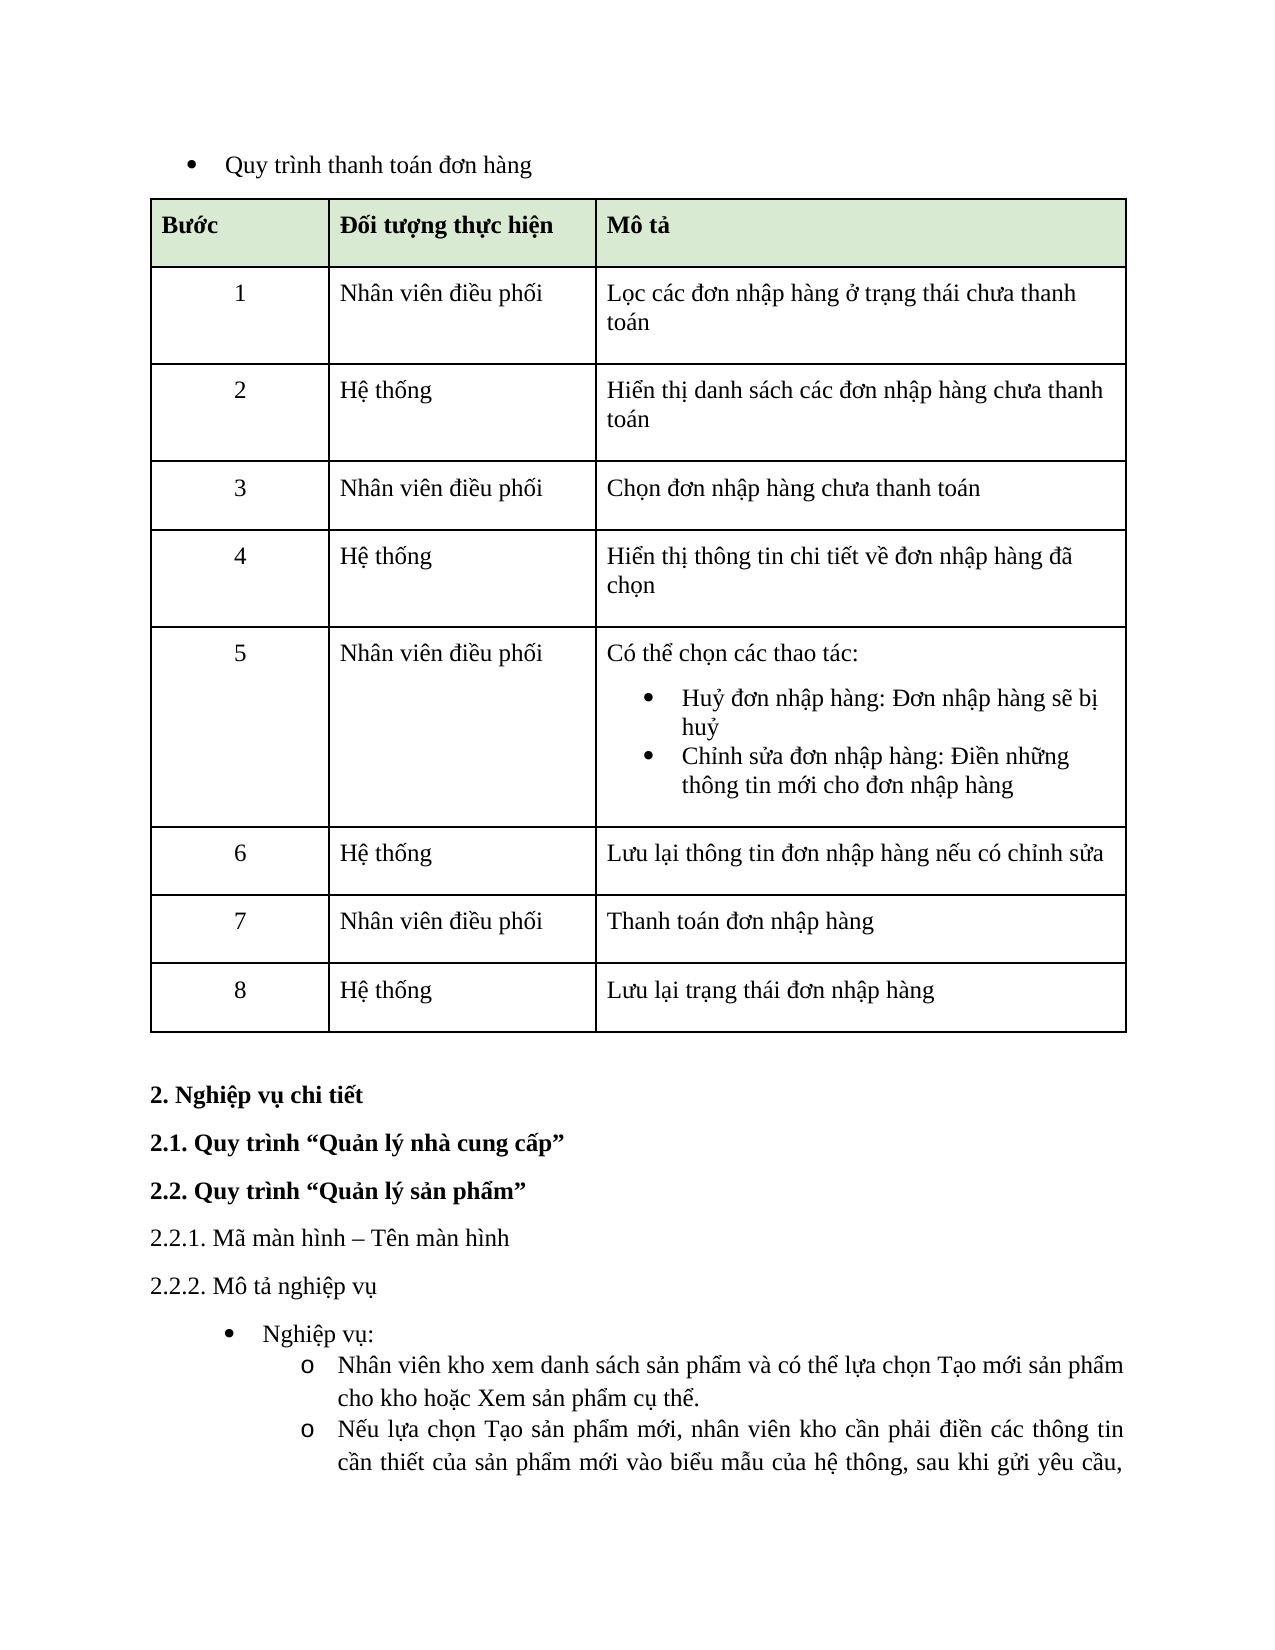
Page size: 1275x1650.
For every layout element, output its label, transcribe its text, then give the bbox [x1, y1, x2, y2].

list Nhân viên kho xem danh sách sản phẩm và có thể lựa chọn Tạo mới sản phẩm cho kho hoặc Xem sản phẩm cụ thể. [300, 1350, 1125, 1412]
table_cell Thanh toán đơn nhập hàng [597, 896, 1125, 962]
table_cell Lọc các đơn nhập hàng ở trạng thái chưa thanh toán [597, 268, 1125, 363]
table_cell Lưu lại trạng thái đơn nhập hàng [597, 964, 1125, 1031]
text 2. Nghiệp vụ chi tiết [150, 1080, 1125, 1109]
table_cell 2 [152, 365, 328, 460]
text 2.2.2. Mô tả nghiệp vụ [150, 1271, 1125, 1300]
list Nghiệp vụ: [225, 1319, 1125, 1348]
table_cell 1 [152, 268, 328, 363]
table_cell Nhân viên điều phối [330, 628, 595, 826]
table_cell 8 [152, 964, 328, 1031]
table_cell Lưu lại thông tin đơn nhập hàng nếu có chỉnh sửa [597, 828, 1125, 894]
table_cell 3 [152, 462, 328, 528]
table_cell Nhân viên điều phối [330, 896, 595, 962]
table_cell 5 [152, 628, 328, 826]
table_cell Hệ thống [330, 531, 595, 626]
table_cell Hệ thống [330, 964, 595, 1031]
table_cell Chọn đơn nhập hàng chưa thanh toán [597, 462, 1125, 528]
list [300, 1414, 1125, 1476]
table_cell Có thể chọn các thao tác: Huỷ đơn nhập hàng: Đơn nhập hàng sẽ bị huỷ Chỉnh sửa đơn nhập hàng: Điền những thông tin mới cho đơn nhập hàng [597, 628, 1125, 826]
table_cell Hệ thống [330, 365, 595, 460]
text 2.2.1. Mã màn hình – Tên màn hình [150, 1223, 1125, 1252]
table_header Mô tả [597, 200, 1125, 266]
text 2.2. Quy trình “Quản lý sản phẩm” [150, 1176, 1125, 1204]
table_cell 4 [152, 531, 328, 626]
table_cell Hệ thống [330, 828, 595, 894]
table_cell 6 [152, 828, 328, 894]
table_header Đối tượng thực hiện [330, 200, 595, 266]
table_cell Hiển thị danh sách các đơn nhập hàng chưa thanh toán [597, 365, 1125, 460]
table_cell 7 [152, 896, 328, 962]
table_cell Nhân viên điều phối [330, 462, 595, 528]
text 2.1. Quy trình “Quản lý nhà cung cấp” [150, 1128, 1125, 1157]
table_cell Hiển thị thông tin chi tiết về đơn nhập hàng đã chọn [597, 531, 1125, 626]
table_header Bước [152, 200, 328, 266]
table_cell Nhân viên điều phối [330, 268, 595, 363]
list Quy trình thanh toán đơn hàng [187, 150, 1125, 179]
